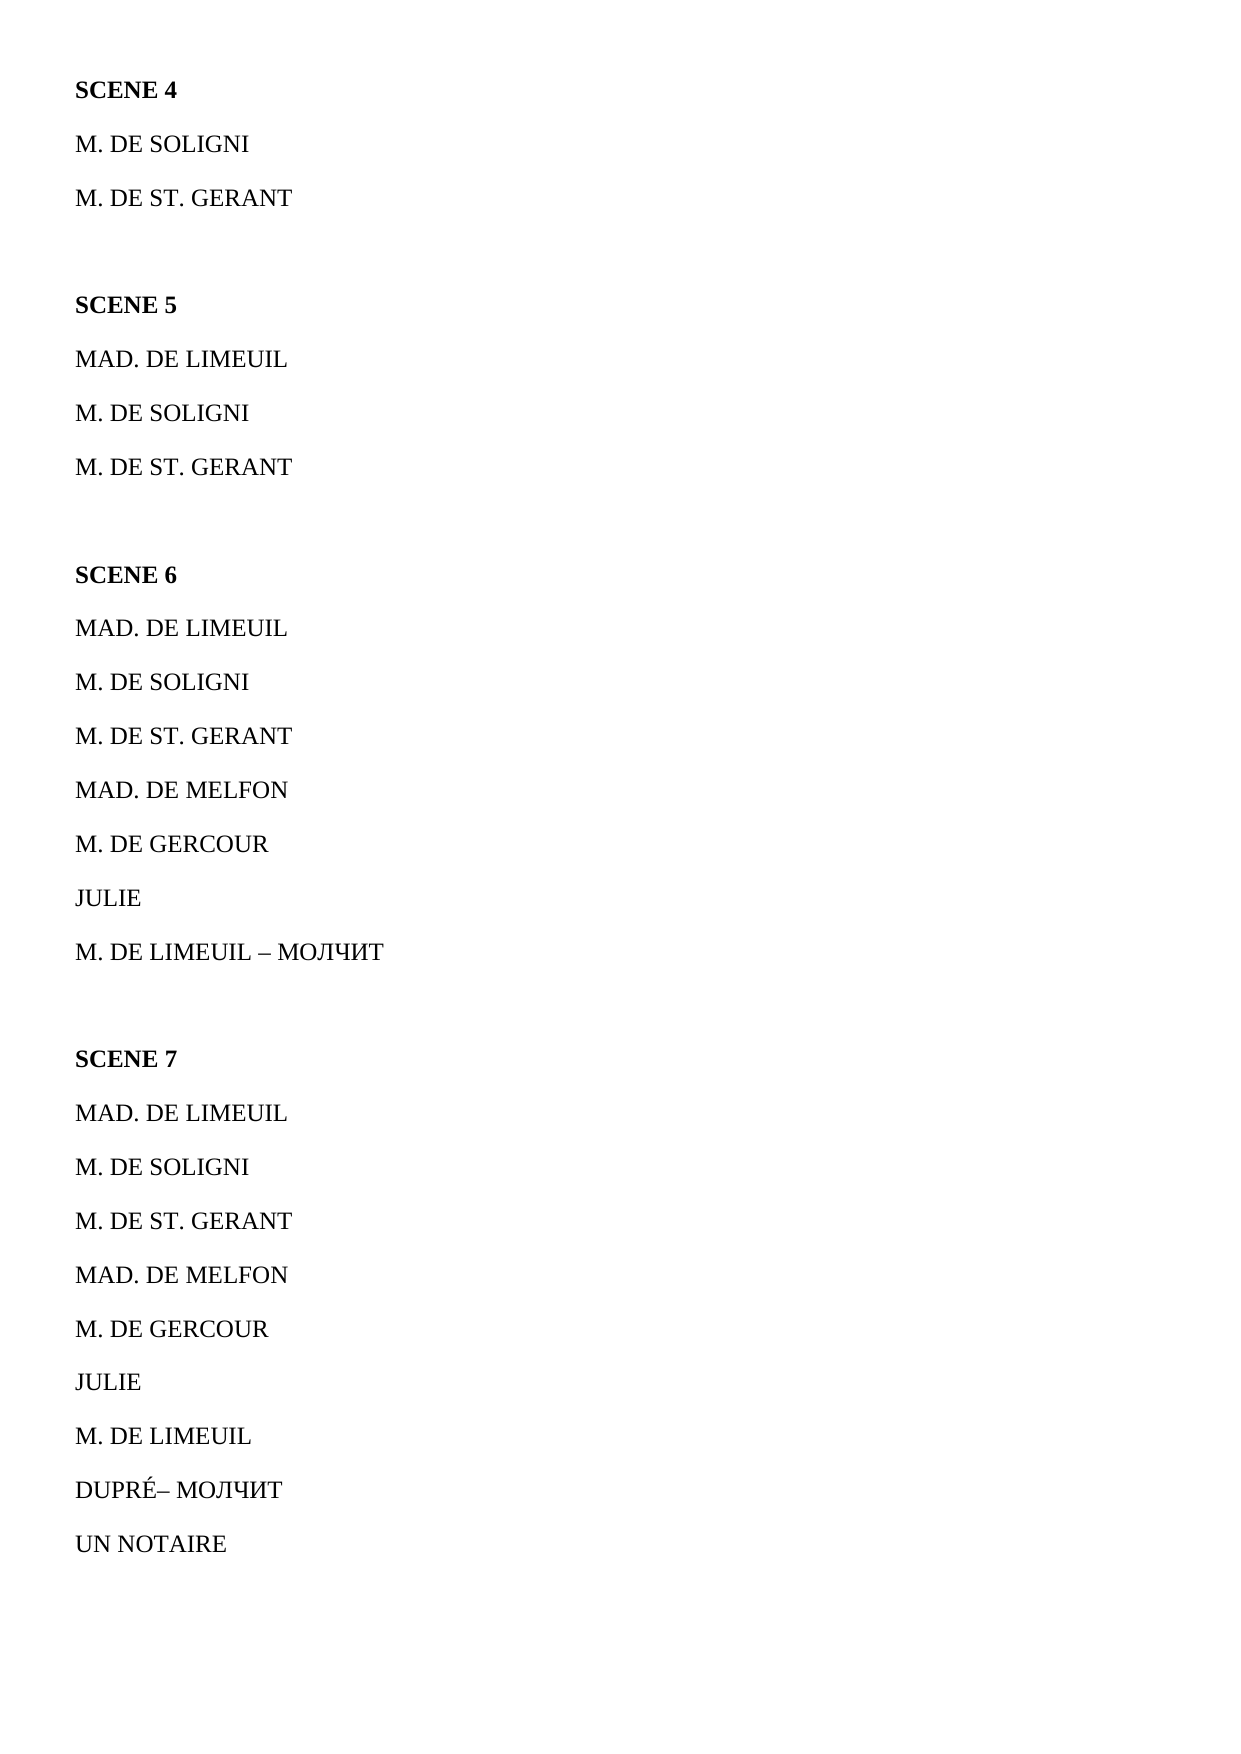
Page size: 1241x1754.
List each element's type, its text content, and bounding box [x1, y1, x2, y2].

text SCENE 5 [75, 290, 1165, 319]
text DUPRÉ– МОЛЧИТ [75, 1475, 1165, 1504]
text MAD. DE LIMEUIL [75, 344, 1165, 373]
text M. DE GERCOUR [75, 829, 1165, 858]
text MAD. DE LIMEUIL [75, 1098, 1165, 1127]
text MAD. DE LIMEUIL [75, 613, 1165, 642]
text M. DE SOLIGNI [75, 129, 1165, 158]
text M. DE SOLIGNI [75, 1152, 1165, 1181]
text JULIE [75, 1367, 1165, 1396]
text JULIE [75, 883, 1165, 912]
text UN NOTAIRE [75, 1529, 1165, 1558]
text M. DE SOLIGNI [75, 398, 1165, 427]
text M. DE ST. GERANT [75, 452, 1165, 481]
text MAD. DE MELFON [75, 775, 1165, 804]
text M. DE ST. GERANT [75, 721, 1165, 750]
text SCENE 6 [75, 560, 1165, 588]
text M. DE LIMEUIL [75, 1421, 1165, 1450]
text M. DE LIMEUIL – МОЛЧИТ [75, 937, 1165, 965]
text MAD. DE MELFON [75, 1260, 1165, 1288]
text SCENE 4 [75, 75, 1165, 104]
text M. DE SOLIGNI [75, 667, 1165, 696]
text SCENE 7 [75, 1044, 1165, 1073]
text M. DE ST. GERANT [75, 1206, 1165, 1235]
text M. DE GERCOUR [75, 1314, 1165, 1342]
text M. DE ST. GERANT [75, 183, 1165, 211]
